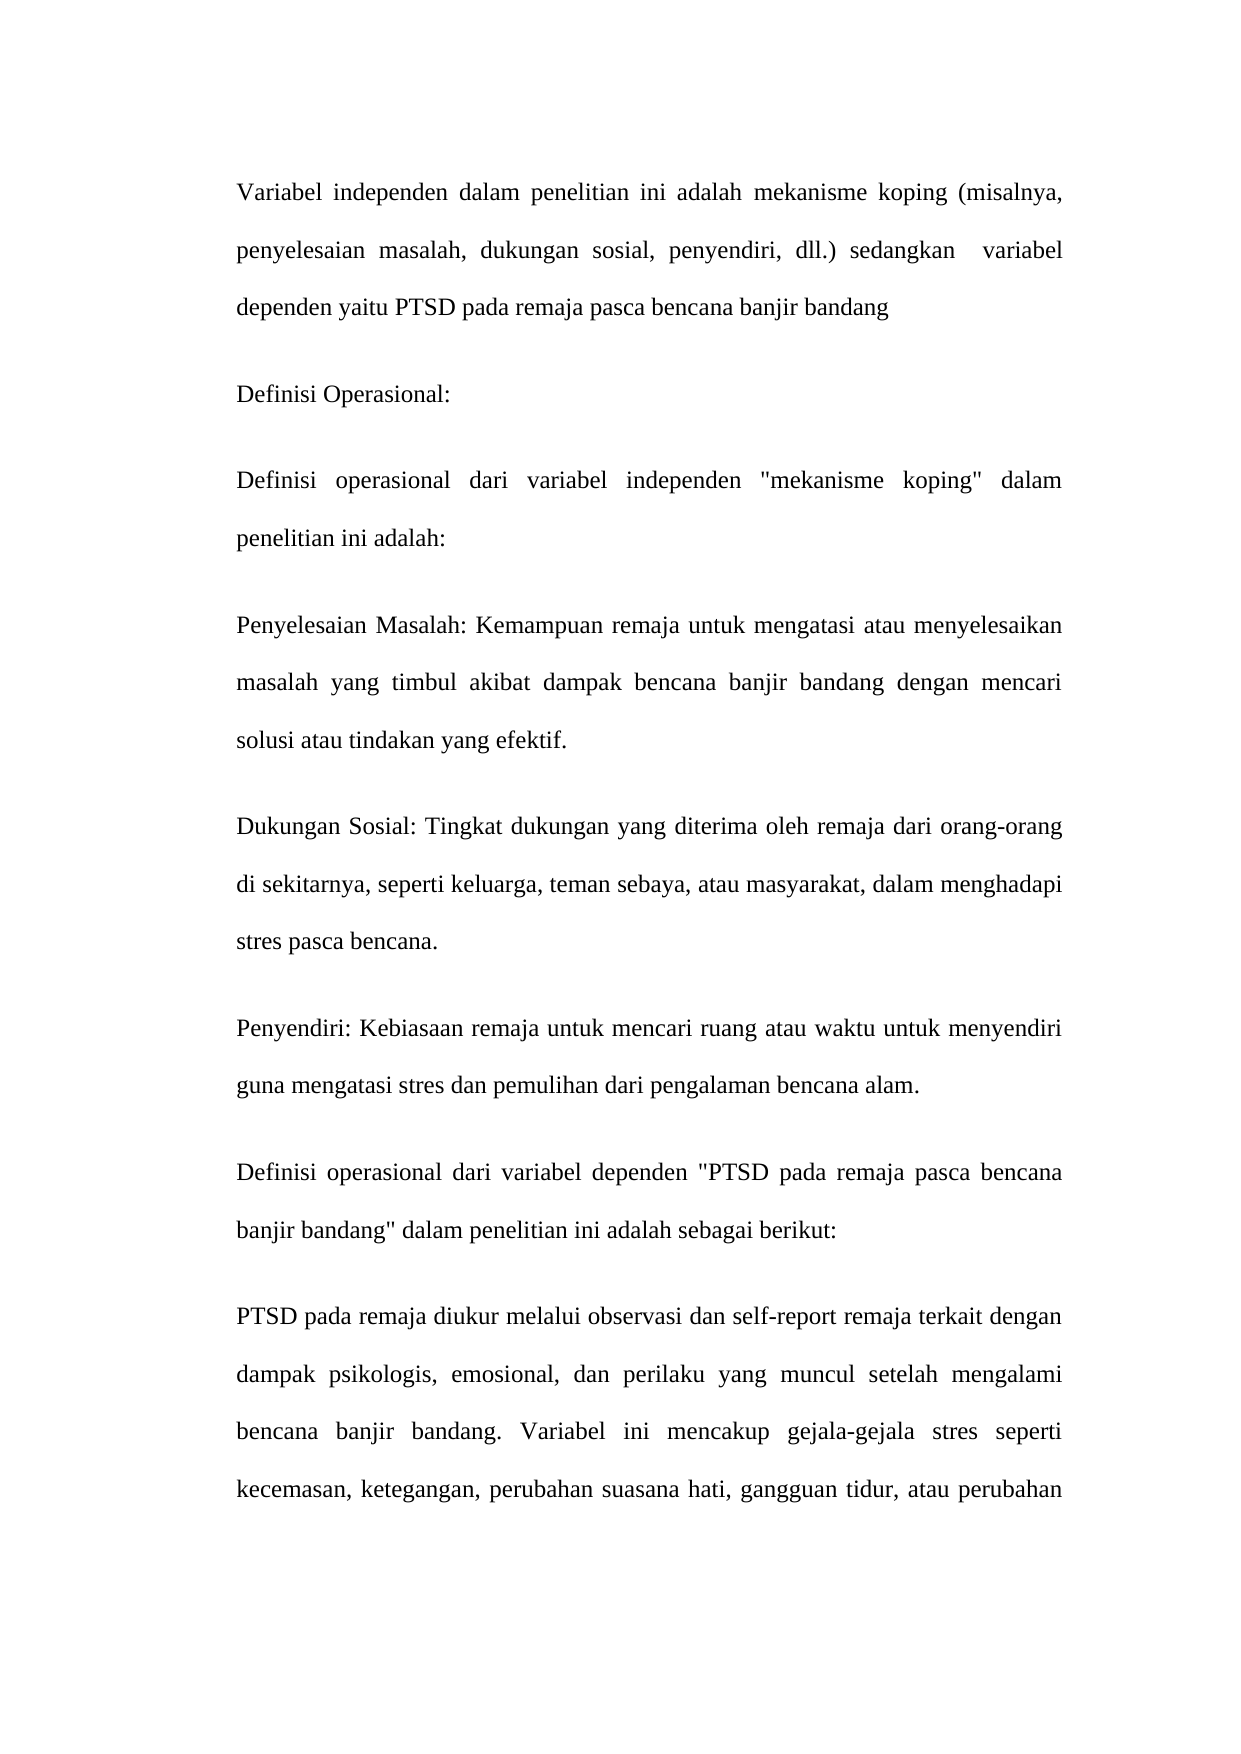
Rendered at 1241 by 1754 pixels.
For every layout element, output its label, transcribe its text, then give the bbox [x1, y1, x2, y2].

text Definisi operasional dari variabel dependen "PTSD pada remaja pasca bencana banjir bandang" dalam penelitian ini adalah sebagai berikut: [236, 1157, 1063, 1243]
text Variabel independen dalam penelitian ini adalah mekanisme koping (misalnya, penyelesaian masalah, dukungan sosial, penyendiri, dll.) sedangkan variabel dependen yaitu PTSD pada remaja pasca bencana banjir bandang [236, 177, 1063, 321]
text Definisi Operasional: [236, 379, 1063, 408]
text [236, 1301, 1063, 1503]
text Penyelesaian Masalah: Kemampuan remaja untuk mengatasi atau menyelesaikan masalah yang timbul akibat dampak bencana banjir bandang dengan mencari solusi atau tindakan yang efektif. [236, 610, 1063, 753]
text Definisi operasional dari variabel independen "mekanisme koping" dalam penelitian ini adalah: [236, 466, 1063, 552]
text Penyendiri: Kebiasaan remaja untuk mencari ruang atau waktu untuk menyendiri guna mengatasi stres dan pemulihan dari pengalaman bencana alam. [236, 1013, 1063, 1099]
text Dukungan Sosial: Tingkat dukungan yang diterima oleh remaja dari orang-orang di sekitarnya, seperti keluarga, teman sebaya, atau masyarakat, dalam menghadapi stres pasca bencana. [236, 811, 1063, 955]
